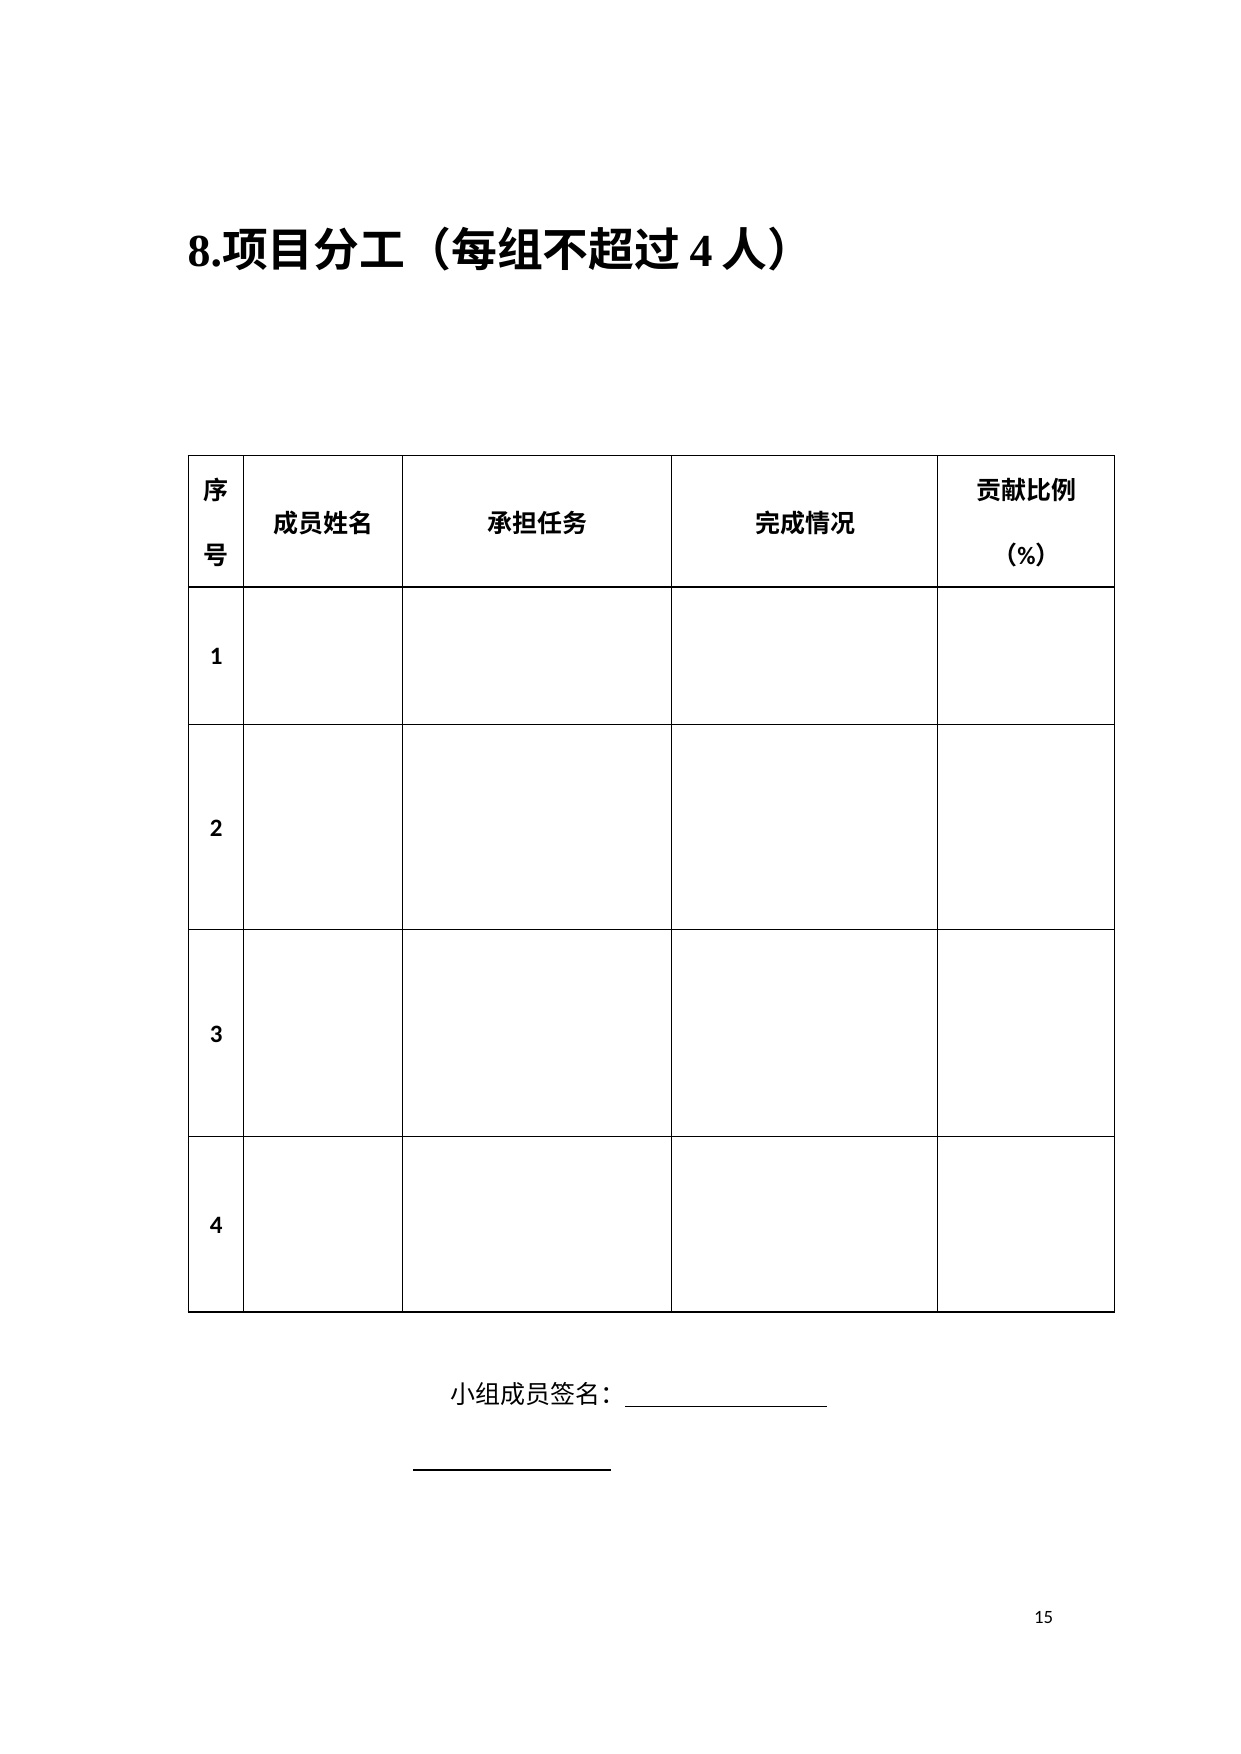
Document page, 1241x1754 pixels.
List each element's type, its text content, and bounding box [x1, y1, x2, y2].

text 小组成员签名： [187, 1360, 1053, 1425]
table_cell 3 [189, 930, 243, 1136]
table_cell [244, 1137, 402, 1311]
table_cell [672, 1137, 937, 1311]
table_cell 4 [189, 1137, 243, 1311]
table_header 贡献比例（%） [938, 456, 1114, 586]
subtitle 8.项目分工（每组不超过4人） [187, 197, 1053, 295]
table_cell [244, 588, 402, 724]
table_header 序号 [189, 456, 243, 586]
table_cell [672, 588, 937, 724]
table_cell [938, 725, 1114, 929]
table_cell [244, 725, 402, 929]
table_header 成员姓名 [244, 456, 402, 586]
table_header 承担任务 [403, 456, 671, 586]
table_cell [403, 930, 671, 1136]
table_cell [403, 725, 671, 929]
table_header 完成情况 [672, 456, 937, 586]
table_cell [672, 930, 937, 1136]
table_cell [672, 725, 937, 929]
table_cell 1 [189, 588, 243, 724]
table_cell [938, 1137, 1114, 1311]
table_cell [403, 588, 671, 724]
table_cell [403, 1137, 671, 1311]
table_cell [244, 930, 402, 1136]
table_cell 2 [189, 725, 243, 929]
table_cell [938, 930, 1114, 1136]
table_cell [938, 588, 1114, 724]
